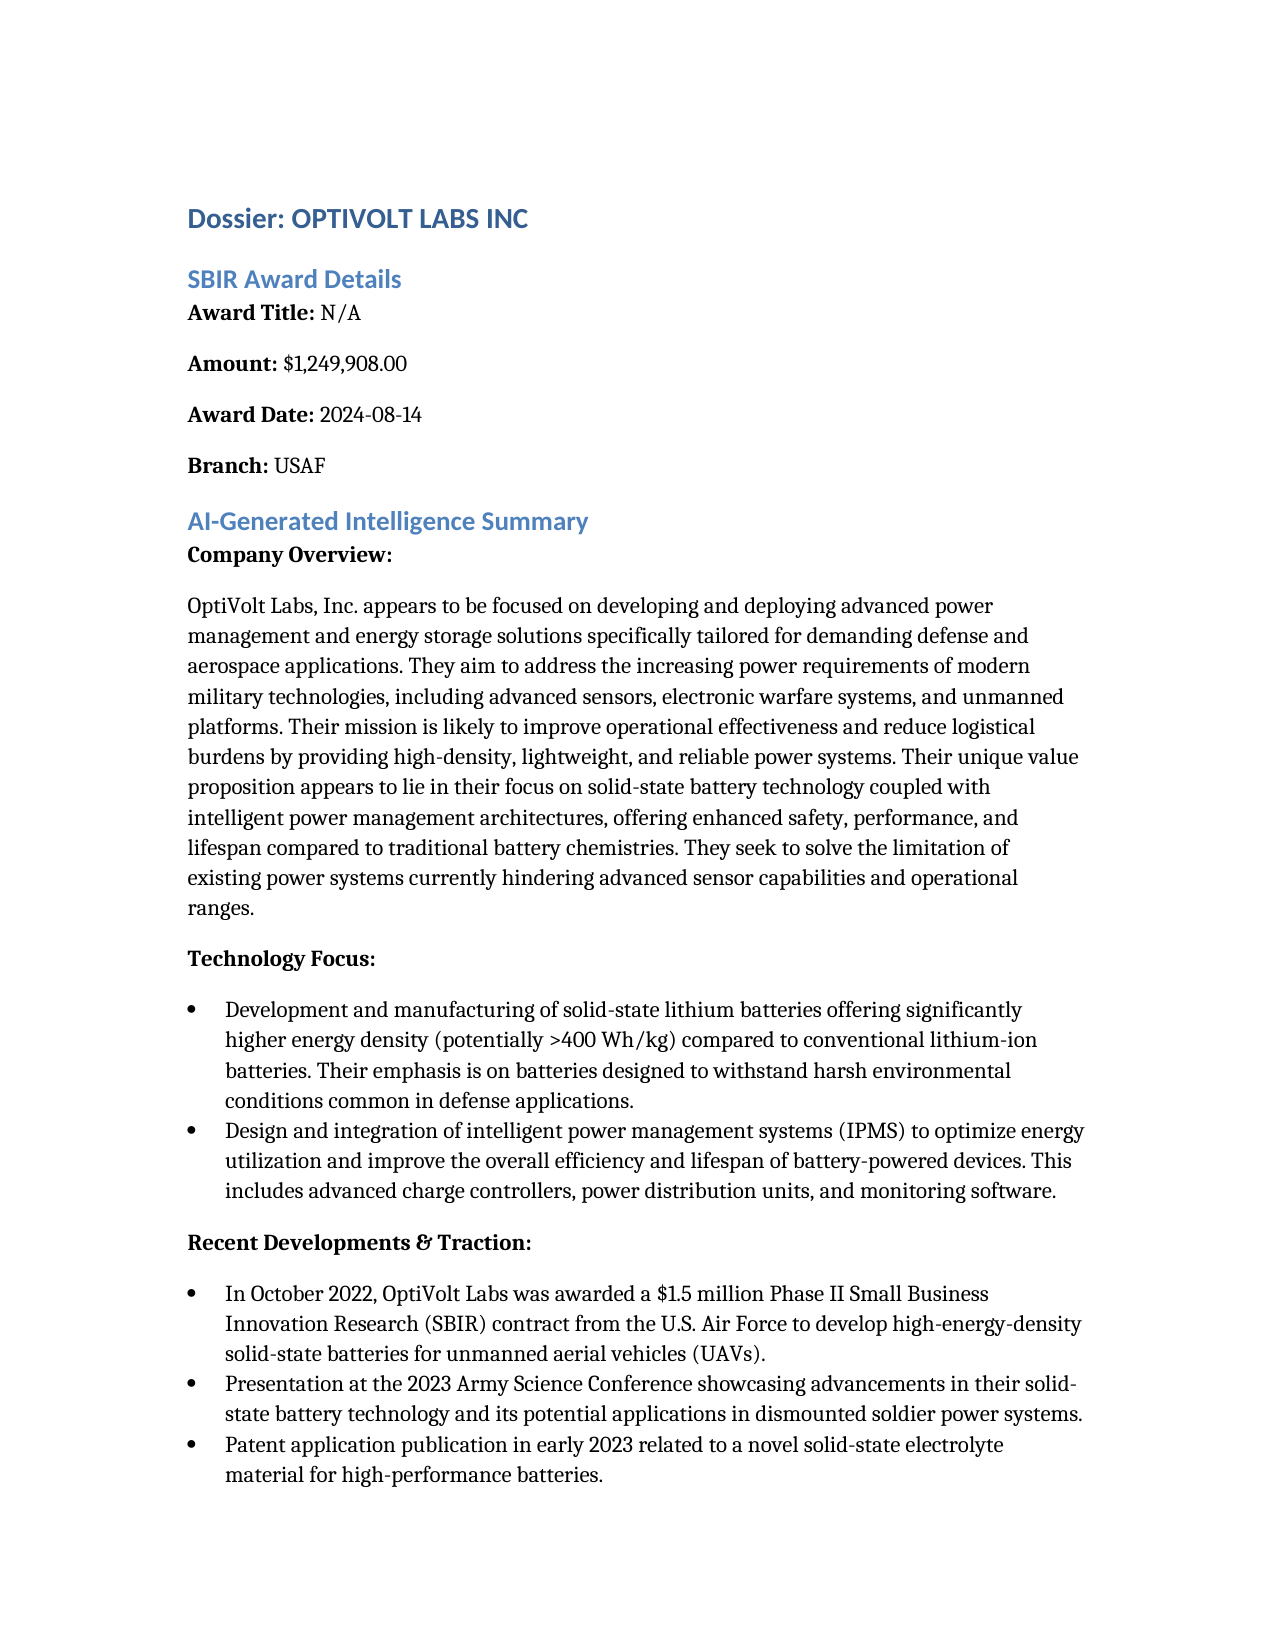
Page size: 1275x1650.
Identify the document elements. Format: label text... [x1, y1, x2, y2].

text Award Title: N/A [187, 300, 1087, 326]
list In October 2022, OptiVolt Labs was awarded a $1.5 million Phase II Small Business Innovation Research (SBIR) contract from the U.S. Air Force to develop high-energy-density solid-state batteries for unmanned aerial vehicles (UAVs). [187, 1280, 1087, 1367]
subtitle Dossier: OPTIVOLT LABS INC [187, 200, 1087, 236]
text Amount: $1,249,908.00 [187, 351, 1087, 377]
text Branch: USAF [187, 453, 1087, 479]
list Patent application publication in early 2023 related to a novel solid-state electrolyte material for high-performance batteries. [187, 1431, 1087, 1488]
text Company Overview: [187, 542, 1087, 568]
list Development and manufacturing of solid-state lithium batteries offering significantly higher energy density (potentially >400 Wh/kg) compared to conventional lithium-ion batteries. Their emphasis is on batteries designed to withstand harsh environmental conditions common in defense applications. [187, 997, 1087, 1114]
text Recent Developments & Traction: [187, 1229, 1087, 1256]
text Award Date: 2024-08-14 [187, 402, 1087, 428]
subtitle SBIR Award Details [187, 262, 1087, 295]
text OptiVolt Labs, Inc. appears to be focused on developing and deploying advanced power management and energy storage solutions specifically tailored for demanding defense and aerospace applications. They aim to address the increasing power requirements of modern military technologies, including advanced sensors, electronic warfare systems, and unmanned platforms. Their mission is likely to improve operational effectiveness and reduce logistical burdens by providing high-density, lightweight, and reliable power systems. Their unique value proposition appears to lie in their focus on solid-state battery technology coupled with intelligent power management architectures, offering enhanced safety, performance, and lifespan compared to traditional battery chemistries. They seek to solve the limitation of existing power systems currently hindering advanced sensor capabilities and operational ranges. [187, 593, 1087, 921]
list Presentation at the 2023 Army Science Conference showcasing advancements in their solid-state battery technology and its potential applications in dismounted soldier power systems. [187, 1371, 1087, 1427]
text Technology Focus: [187, 946, 1087, 972]
list Design and integration of intelligent power management systems (IPMS) to optimize energy utilization and improve the overall efficiency and lifespan of battery-powered devices. This includes advanced charge controllers, power distribution units, and monitoring software. [187, 1118, 1087, 1204]
subtitle AI-Generated Intelligence Summary [187, 504, 1087, 537]
